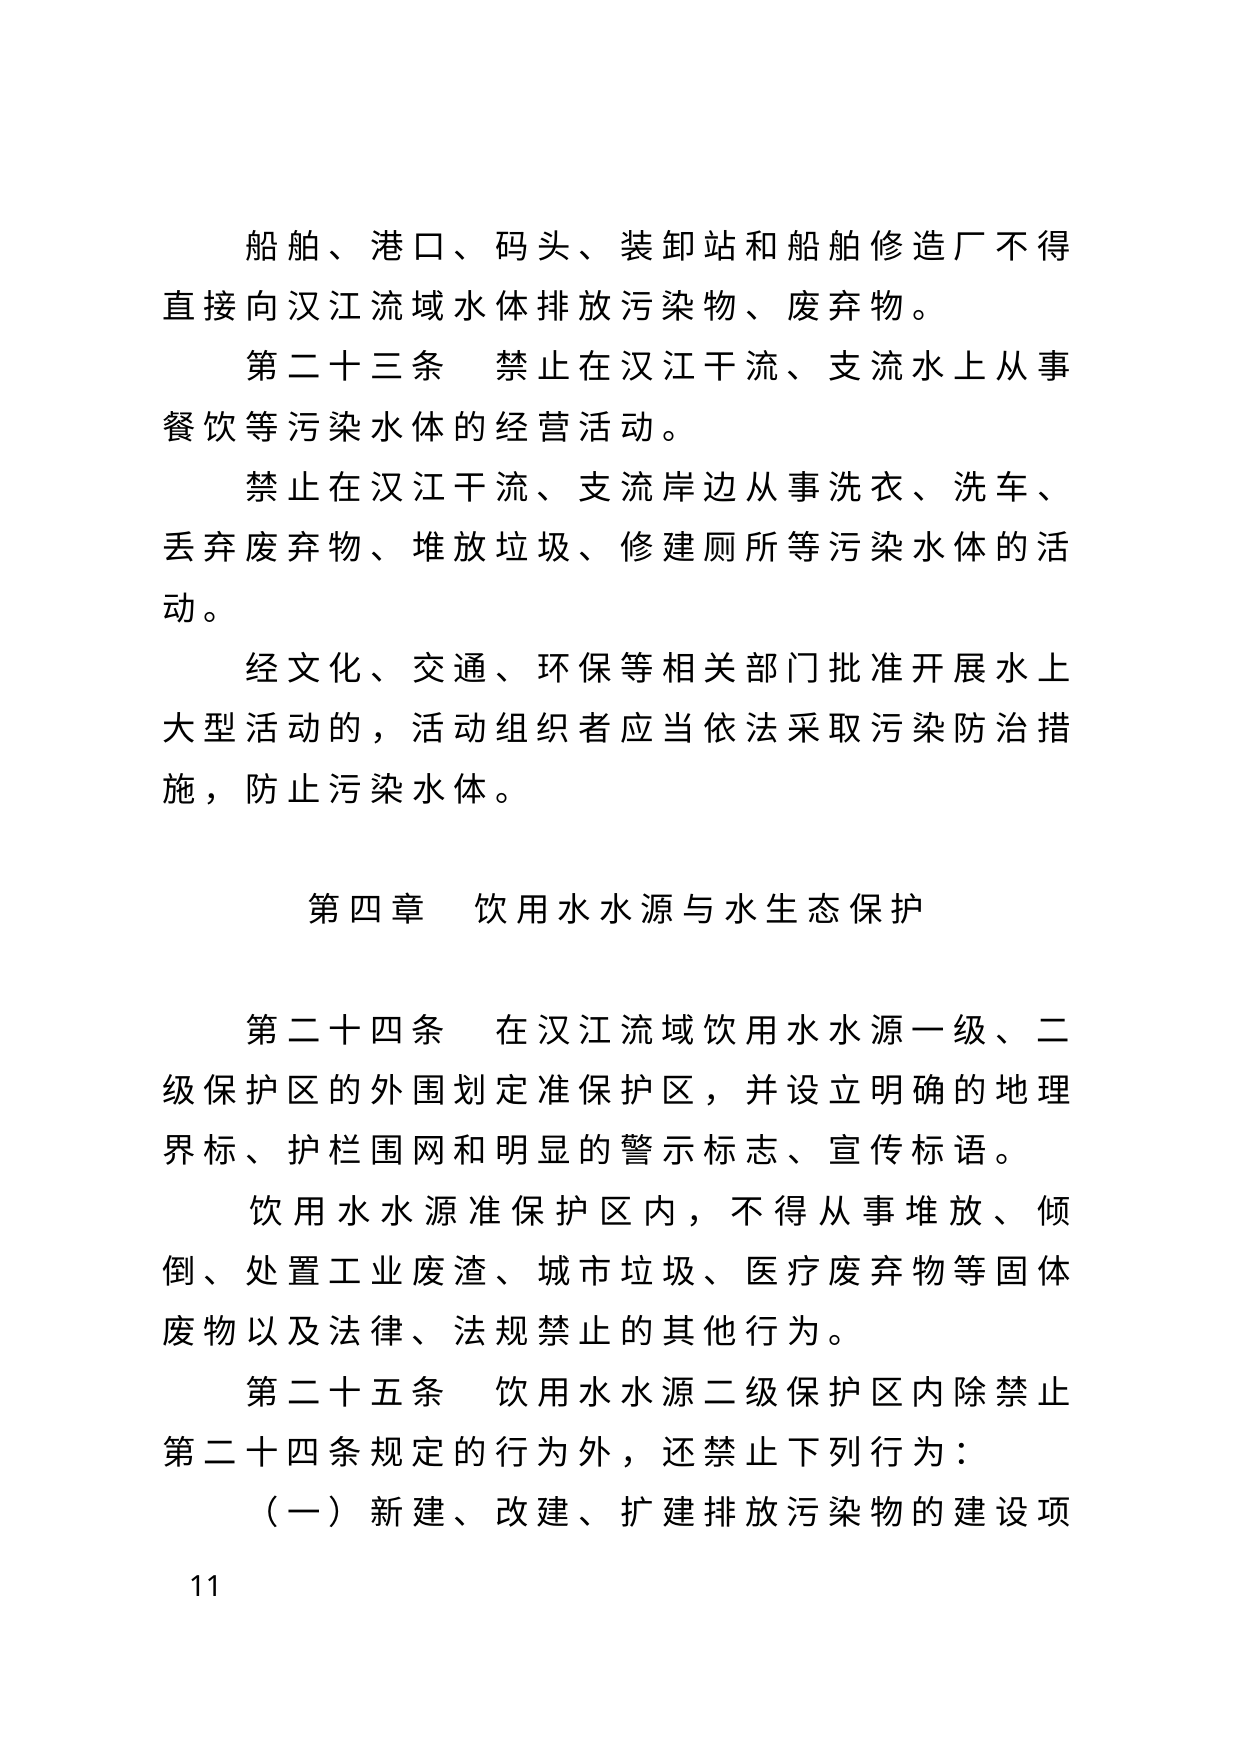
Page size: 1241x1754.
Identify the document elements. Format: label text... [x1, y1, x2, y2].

text 船舶、港口、码头、装卸站和船舶修造厂不得直接向汉江流域水体排放污染物、废弃物。 [162, 213, 1078, 334]
text 第二十四条 在汉江流域饮用水水源一级、二级保护区的外围划定准保护区，并设立明确的地理界标、护栏围网和明显的警示标志、宣传标语。 [162, 998, 1078, 1178]
text 饮用水水源准保护区内，不得从事堆放、倾倒、处置工业废渣、城市垃圾、医疗废弃物等固体废物以及法律、法规禁止的其他行为。 [162, 1178, 1078, 1359]
text 第二十五条 饮用水水源二级保护区内除禁止第二十四条规定的行为外，还禁止下列行为： [162, 1359, 1078, 1480]
text 经文化、交通、环保等相关部门批准开展水上大型活动的，活动组织者应当依法采取污染防治措施，防止污染水体。 [162, 636, 1078, 817]
title 第四章 饮用水水源与水生态保护 [162, 877, 1078, 937]
text 第二十三条 禁止在汉江干流、支流水上从事餐饮等污染水体的经营活动。 [162, 334, 1078, 455]
text 禁止在汉江干流、支流岸边从事洗衣、洗车、丢弃废弃物、堆放垃圾、修建厕所等污染水体的活动。 [162, 455, 1078, 636]
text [162, 1480, 1078, 1540]
